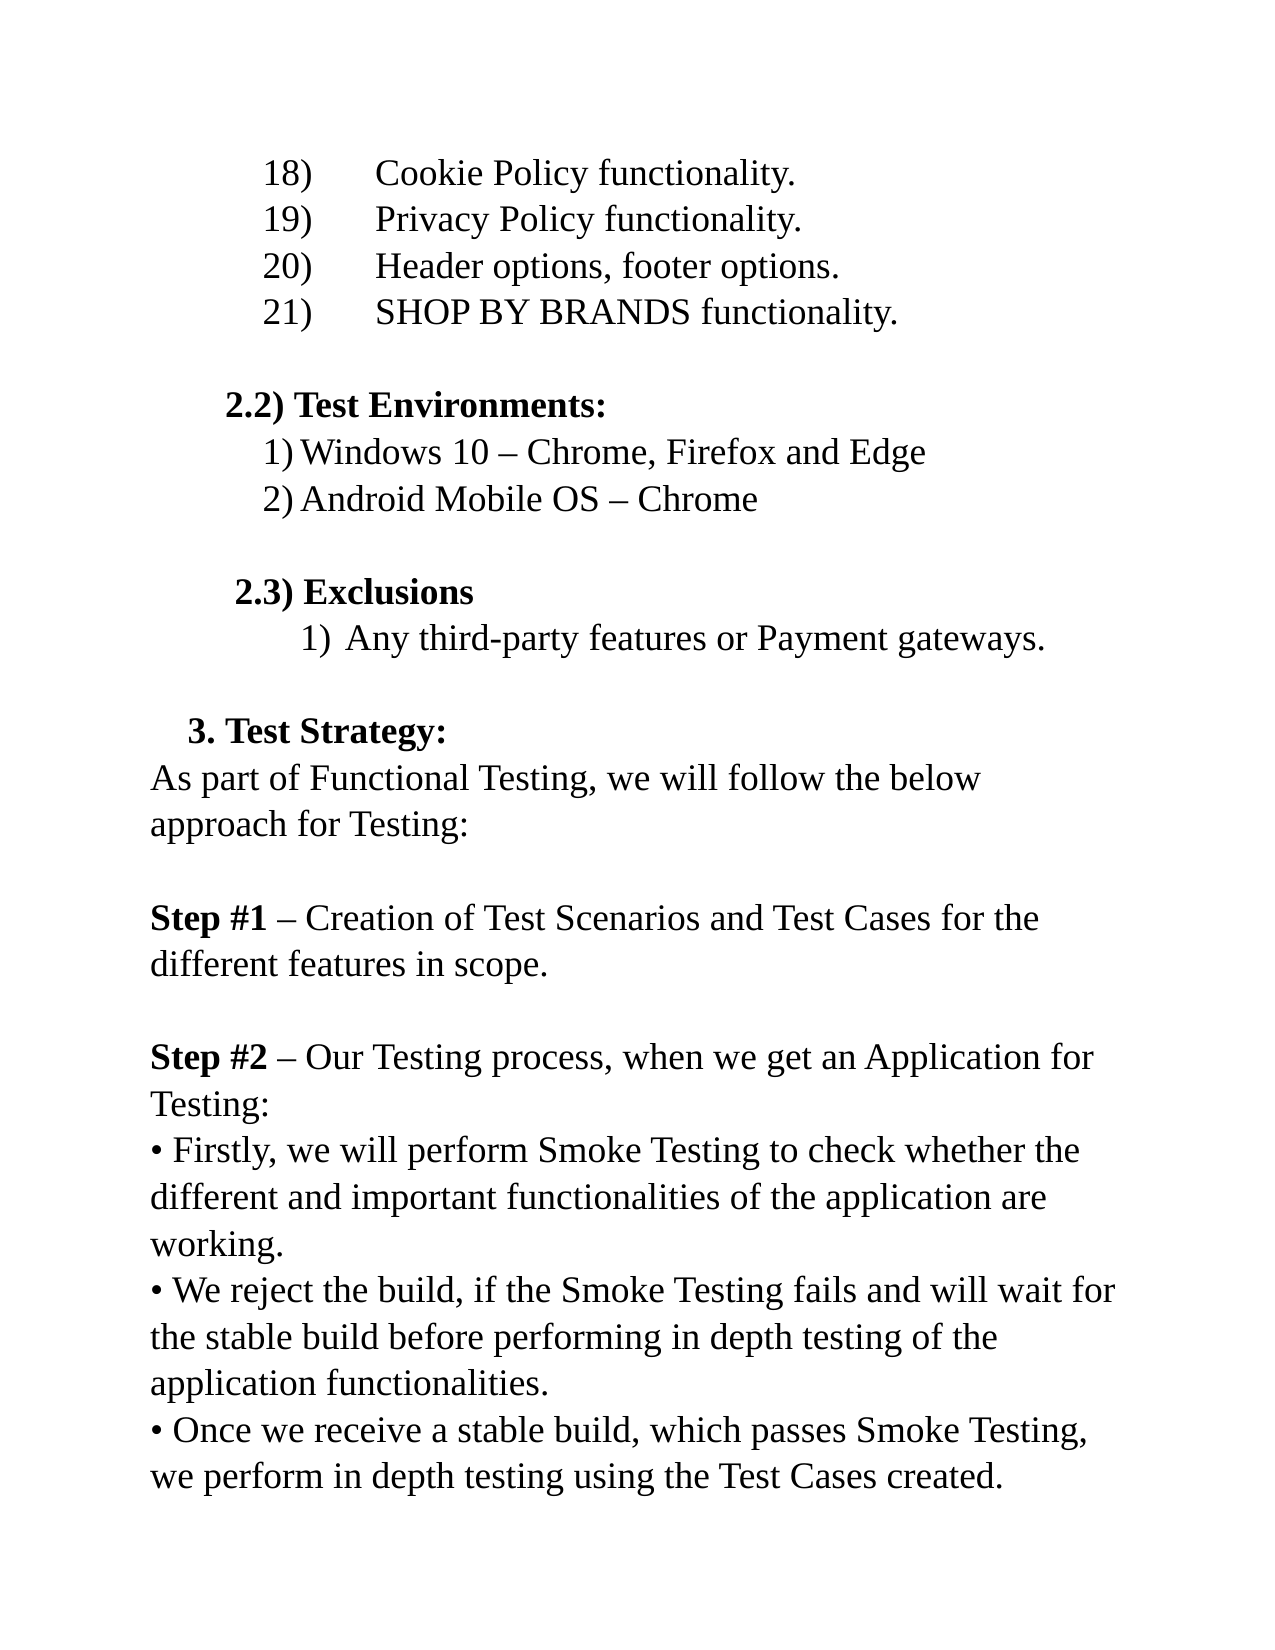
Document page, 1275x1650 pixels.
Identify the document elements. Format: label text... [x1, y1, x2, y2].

text As part of Functional Testing, we will follow the below approach for Testing: [150, 755, 1125, 845]
list Windows 10 – Chrome, Firefox and Edge [262, 429, 1125, 472]
list Header options, footer options. [262, 243, 1125, 286]
text • Once we receive a stable build, which passes Smoke Testing, we perform in depth testing using the Test Cases created. [150, 1407, 1125, 1497]
text Step #1 – Creation of Test Scenarios and Test Cases for the different features in scope. [150, 895, 1125, 985]
text 2.3) Exclusions [225, 569, 1125, 612]
list Privacy Policy functionality. [262, 197, 1125, 240]
list Android Mobile OS – Chrome [262, 476, 1125, 519]
text 2.2) Test Environments: [150, 383, 1125, 426]
text Step #2 – Our Testing process, when we get an Application for Testing: [150, 1035, 1125, 1124]
list Test Strategy: [187, 709, 1125, 752]
text • We reject the build, if the Smoke Testing fails and will wait for the stable build before performing in depth testing of the application functionalities. [150, 1267, 1125, 1404]
list SHOP BY BRANDS functionality. [262, 290, 1125, 333]
list Cookie Policy functionality. [262, 150, 1125, 193]
text • Firstly, we will perform Smoke Testing to check whether the different and important functionalities of the application are working. [150, 1128, 1125, 1264]
list Any third-party features or Payment gateways. [300, 616, 1125, 659]
